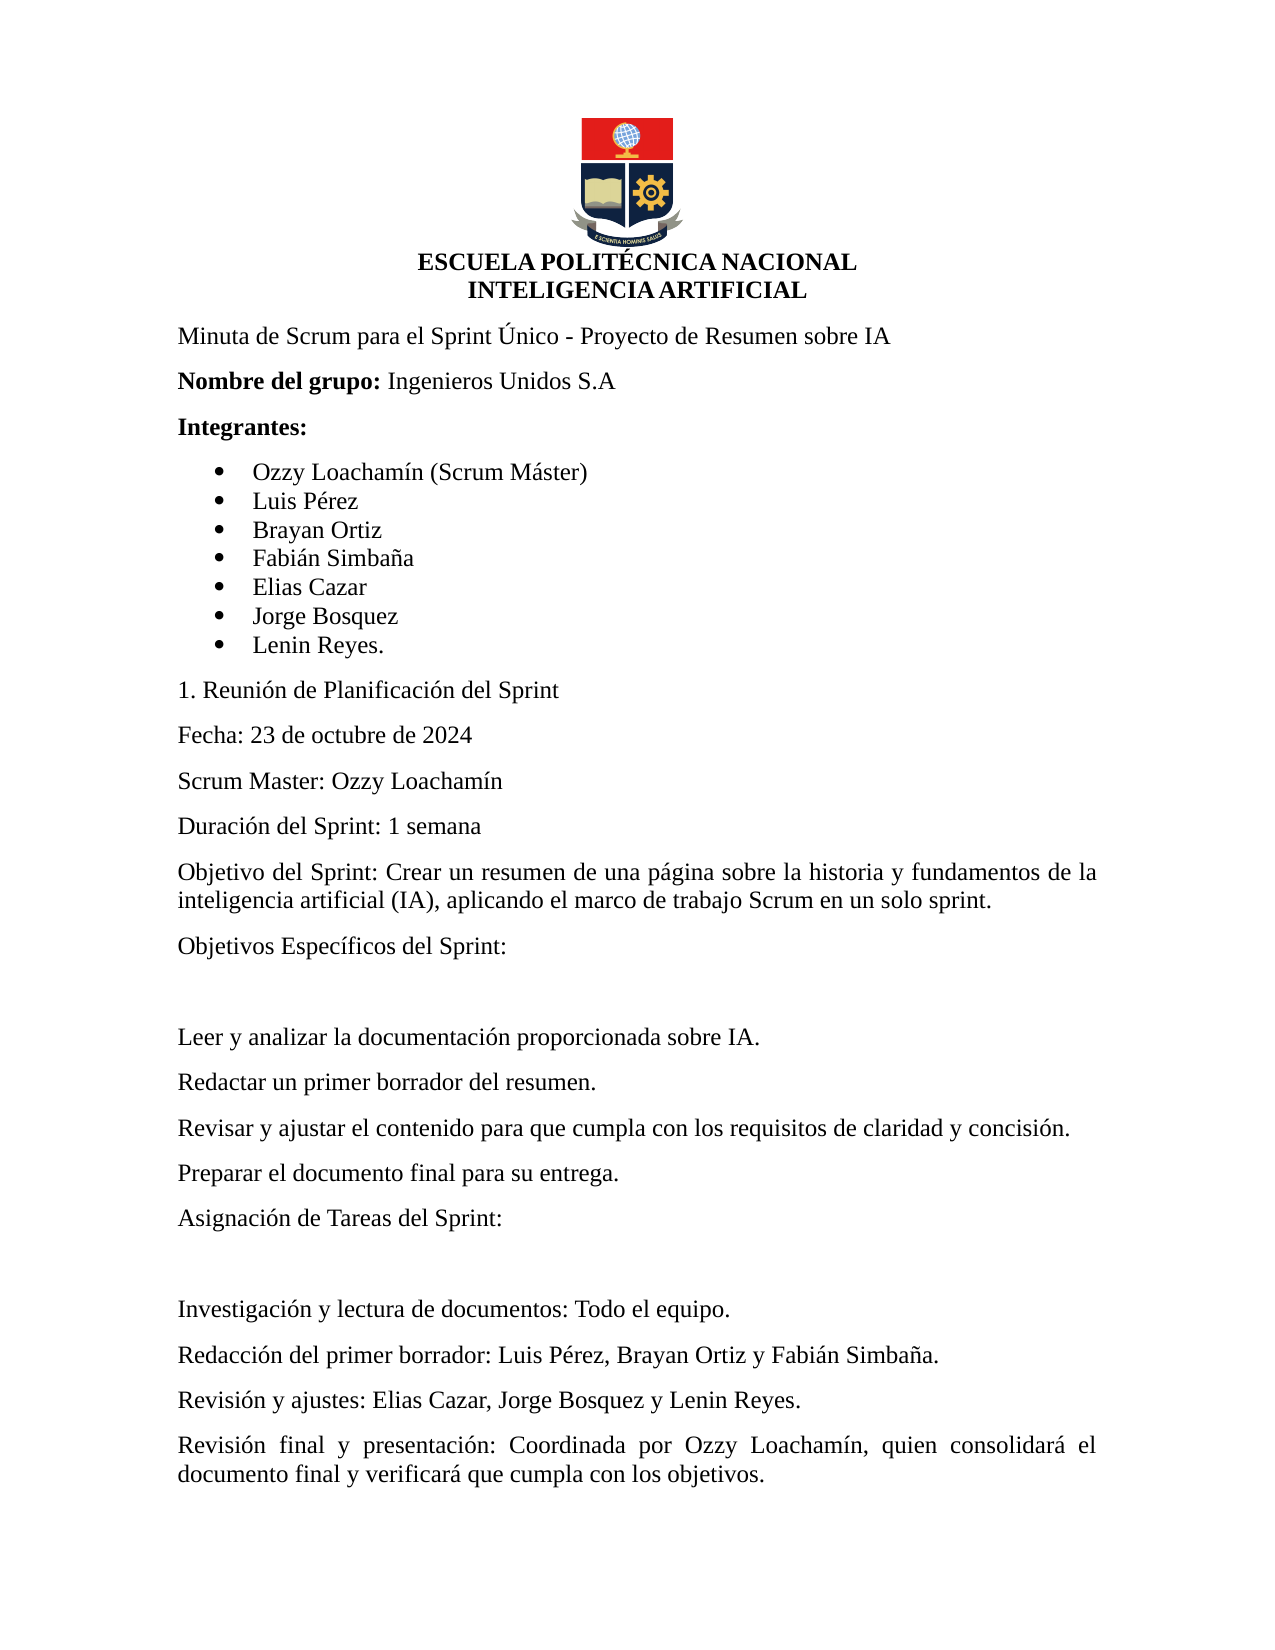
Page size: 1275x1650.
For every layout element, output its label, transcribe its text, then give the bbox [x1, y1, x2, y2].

text Redactar un primer borrador del resumen. [177, 1067, 1098, 1096]
text Nombre del grupo: Ingenieros Unidos S.A [177, 366, 1098, 395]
list Jorge Bosquez [215, 601, 1098, 630]
text Leer y analizar la documentación proporcionada sobre IA. [177, 1022, 1098, 1051]
list Ozzy Loachamín (Scrum Máster) [215, 457, 1098, 486]
text ESCUELA POLITÉCNICA NACIONAL INTELIGENCIA ARTIFICIAL [177, 118, 1098, 304]
list Brayan Ortiz [215, 515, 1098, 543]
list Elias Cazar [215, 572, 1098, 601]
list Lenin Reyes. [215, 630, 1098, 658]
text Revisión y ajustes: Elias Cazar, Jorge Bosquez y Lenin Reyes. [177, 1385, 1098, 1414]
text Investigación y lectura de documentos: Todo el equipo. [177, 1294, 1098, 1323]
text 1. Reunión de Planificación del Sprint [177, 675, 1098, 704]
list Fabián Simbaña [215, 543, 1098, 572]
text Minuta de Scrum para el Sprint Único - Proyecto de Resumen sobre IA [177, 321, 1098, 350]
text Revisión final y presentación: Coordinada por Ozzy Loachamín, quien consolidará el documento final y verificará que cumpla con los objetivos. [177, 1431, 1098, 1488]
list Luis Pérez [215, 486, 1098, 515]
text Revisar y ajustar el contenido para que cumpla con los requisitos de claridad y concisión. [177, 1113, 1098, 1141]
text Preparar el documento final para su entrega. [177, 1158, 1098, 1187]
text Fecha: 23 de octubre de 2024 [177, 721, 1098, 749]
text Objetivo del Sprint: Crear un resumen de una página sobre la historia y fundamentos de la inteligencia artificial (IA), aplicando el marco de trabajo Scrum en un solo sprint. [177, 857, 1098, 914]
text Duración del Sprint: 1 semana [177, 811, 1098, 840]
text Integrantes: [177, 412, 1098, 441]
text Asignación de Tareas del Sprint: [177, 1203, 1098, 1232]
text Redacción del primer borrador: Luis Pérez, Brayan Ortiz y Fabián Simbaña. [177, 1340, 1098, 1368]
picture [562, 118, 692, 247]
text Scrum Master: Ozzy Loachamín [177, 766, 1098, 795]
text Objetivos Específicos del Sprint: [177, 931, 1098, 960]
